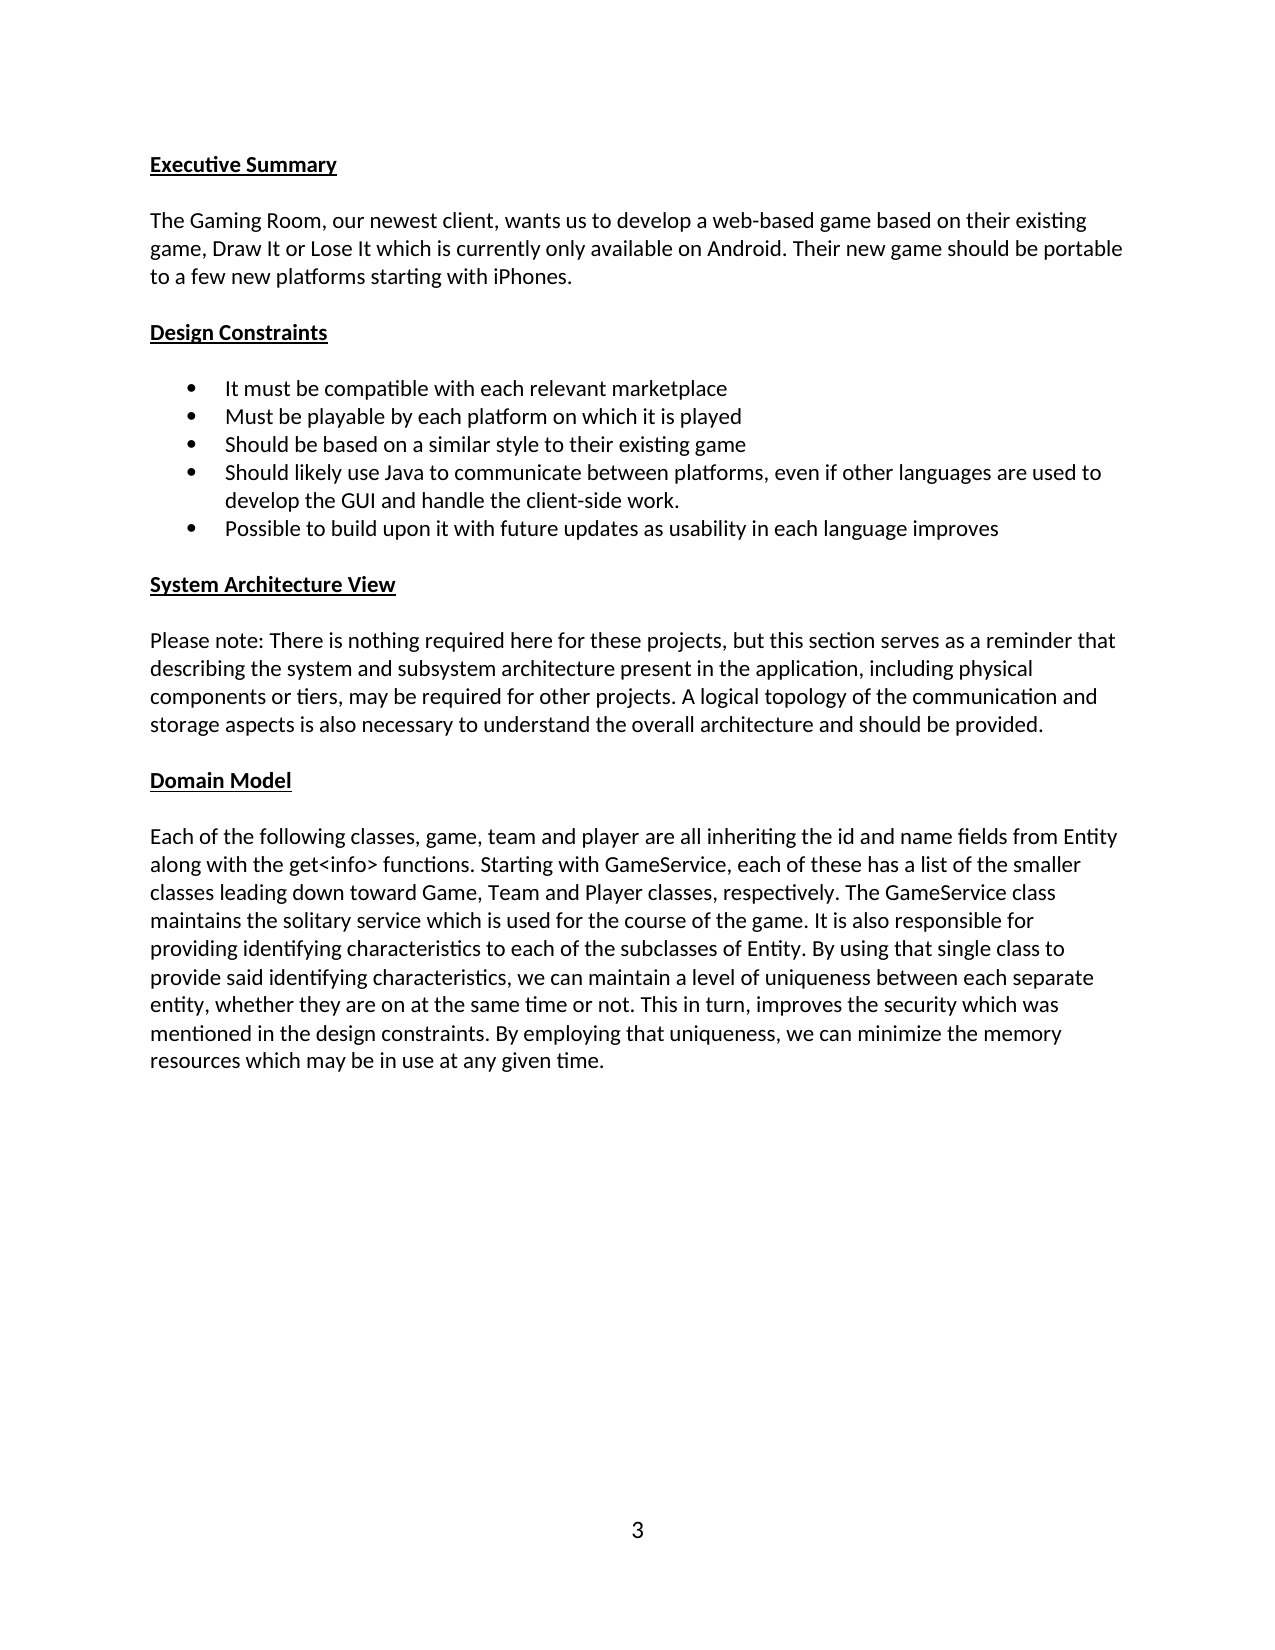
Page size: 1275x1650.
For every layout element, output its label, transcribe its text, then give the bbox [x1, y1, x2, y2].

list Must be playable by each platform on which it is played [187, 402, 1125, 430]
text Each of the following classes, game, team and player are all inheriting the id and name fields from Entity along with the get<info> functions. Starting with GameService, each of these has a list of the smaller classes leading down toward Game, Team and Player classes, respectively. The GameService class maintains the solitary service which is used for the course of the game. It is also responsible for providing identifying characteristics to each of the subclasses of Entity. By using that single class to provide said identifying characteristics, we can maintain a level of uniqueness between each separate entity, whether they are on at the same time or not. This in turn, improves the security which was mentioned in the design constraints. By employing that uniqueness, we can minimize the memory resources which may be in use at any given time. [150, 822, 1125, 1075]
subtitle System Architecture View [150, 570, 1125, 598]
text Please note: There is nothing required here for these projects, but this section serves as a reminder that describing the system and subsystem architecture present in the application, including physical components or tiers, may be required for other projects. A logical topology of the communication and storage aspects is also necessary to understand the overall architecture and should be provided. [150, 626, 1125, 738]
list Possible to build upon it with future updates as usability in each language improves [187, 514, 1125, 542]
subtitle Executive Summary [150, 150, 1125, 178]
list Should be based on a similar style to their existing game [187, 430, 1125, 458]
list It must be compatible with each relevant marketplace [187, 374, 1125, 402]
subtitle Domain Model [150, 766, 1125, 794]
text The Gaming Room, our newest client, wants us to develop a web-based game based on their existing game, Draw It or Lose It which is currently only available on Android. Their new game should be portable to a few new platforms starting with iPhones. [150, 206, 1125, 290]
list Should likely use Java to communicate between platforms, even if other languages are used to develop the GUI and handle the client-side work. [187, 458, 1125, 514]
subtitle Design Constraints [150, 318, 1125, 346]
